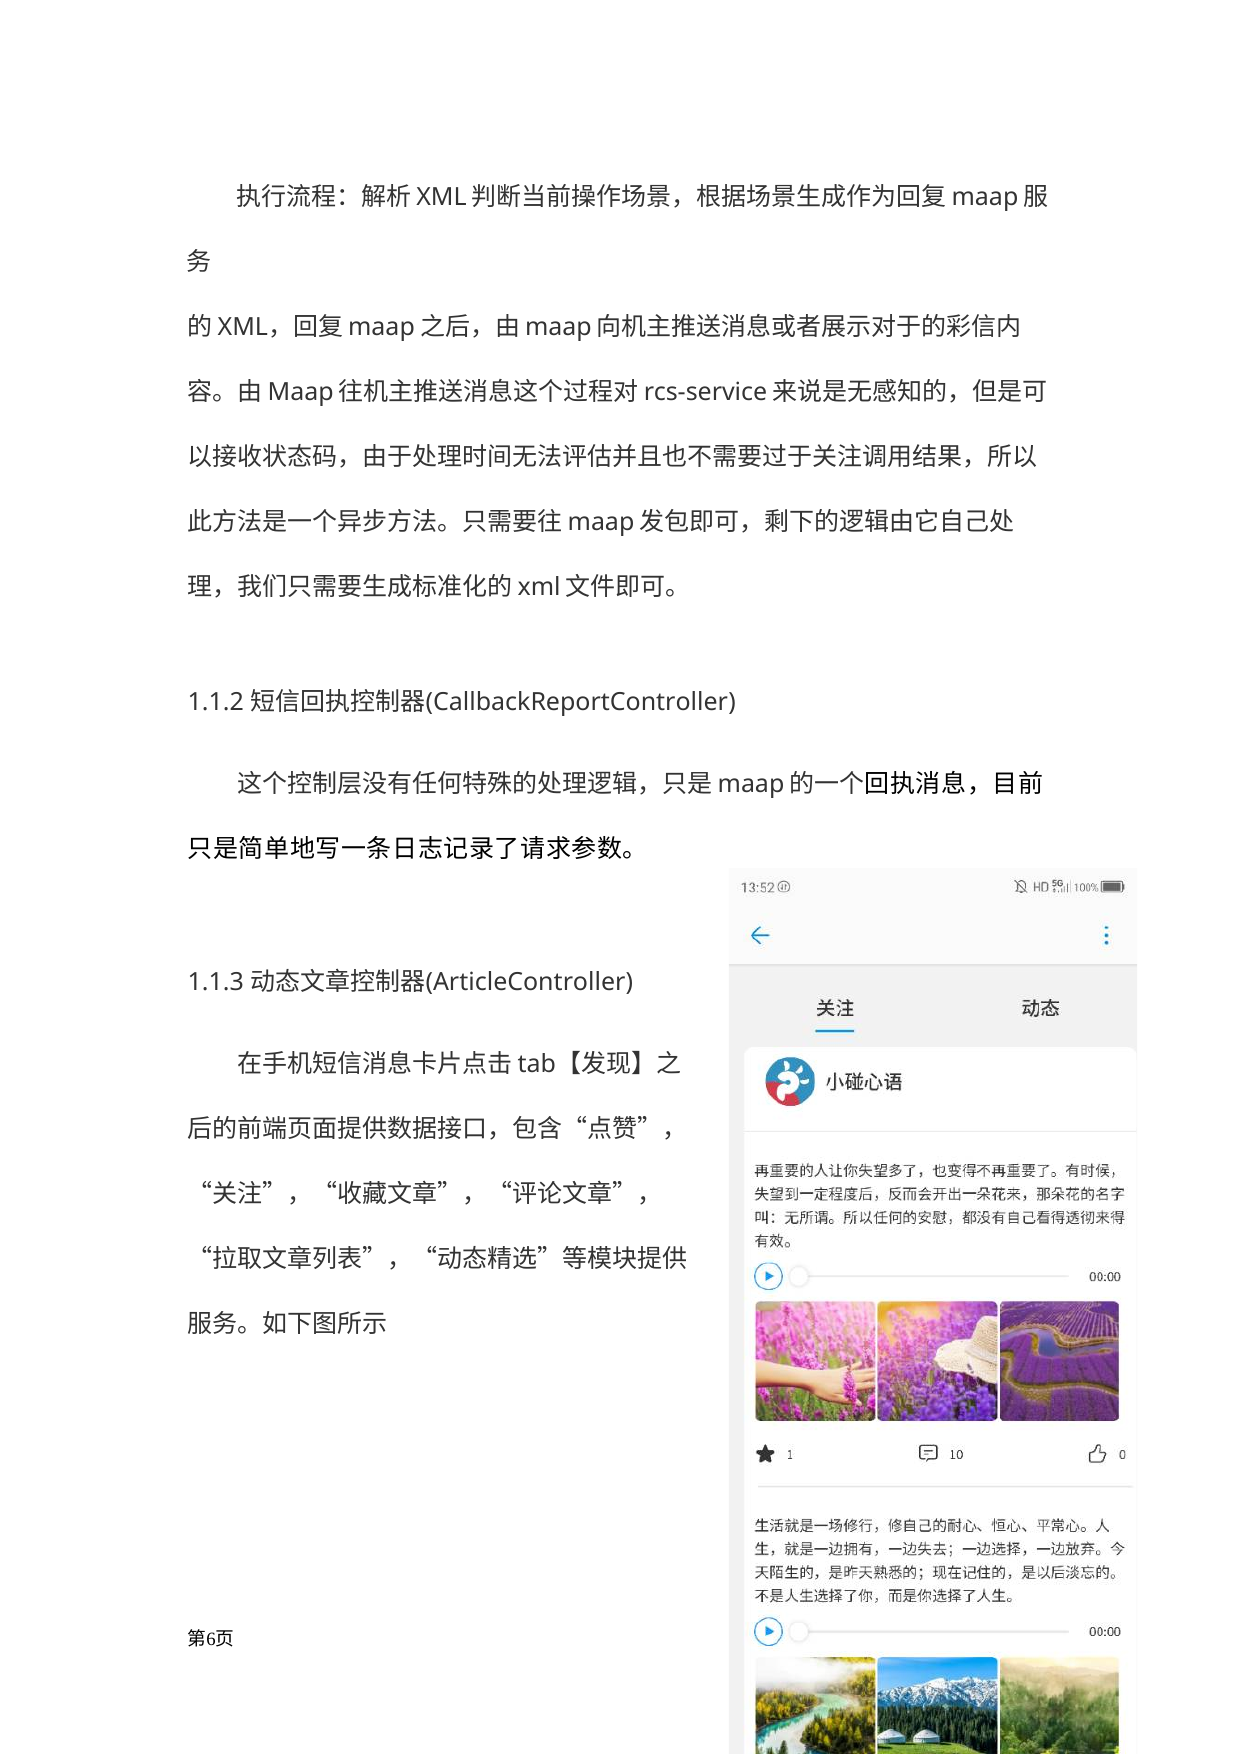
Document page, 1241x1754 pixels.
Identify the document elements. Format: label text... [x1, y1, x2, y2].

text 在手机短信消息卡片点击tab【发现】之后的前端页面提供数据接口，包含“点赞”，“关注”，“收藏文章”，“评论文章”，“拉取文章列表”，“动态精选”等模块提供服务。如下图所示 [187, 1029, 728, 1354]
text 1.1.3 动态文章控制器(ArticleController) [187, 947, 728, 1012]
text 这个控制层没有任何特殊的处理逻辑，只是maap的一个回执消息，目前只是简单地写一条日志记录了请求参数。 [187, 749, 1053, 879]
text 的XML，回复maap之后，由maap向机主推送消息或者展示对于的彩信内容。由Maap往机主推送消息这个过程对rcs-service来说是无感知的，但是可以接收状态码，由于处理时间无法评估并且也不需要过于关注调用结果，所以此方法是一个异步方法。只需要往maap发包即可，剩下的逻辑由它自己处理，我们只需要生成标准化的xml文件即可。 [187, 292, 1053, 617]
text 执行流程：解析XML判断当前操作场景，根据场景生成作为回复maap服务 [186, 162, 1053, 292]
picture [728, 868, 1138, 1754]
text 1.1.2 短信回执控制器(CallbackReportController) [187, 667, 1053, 732]
